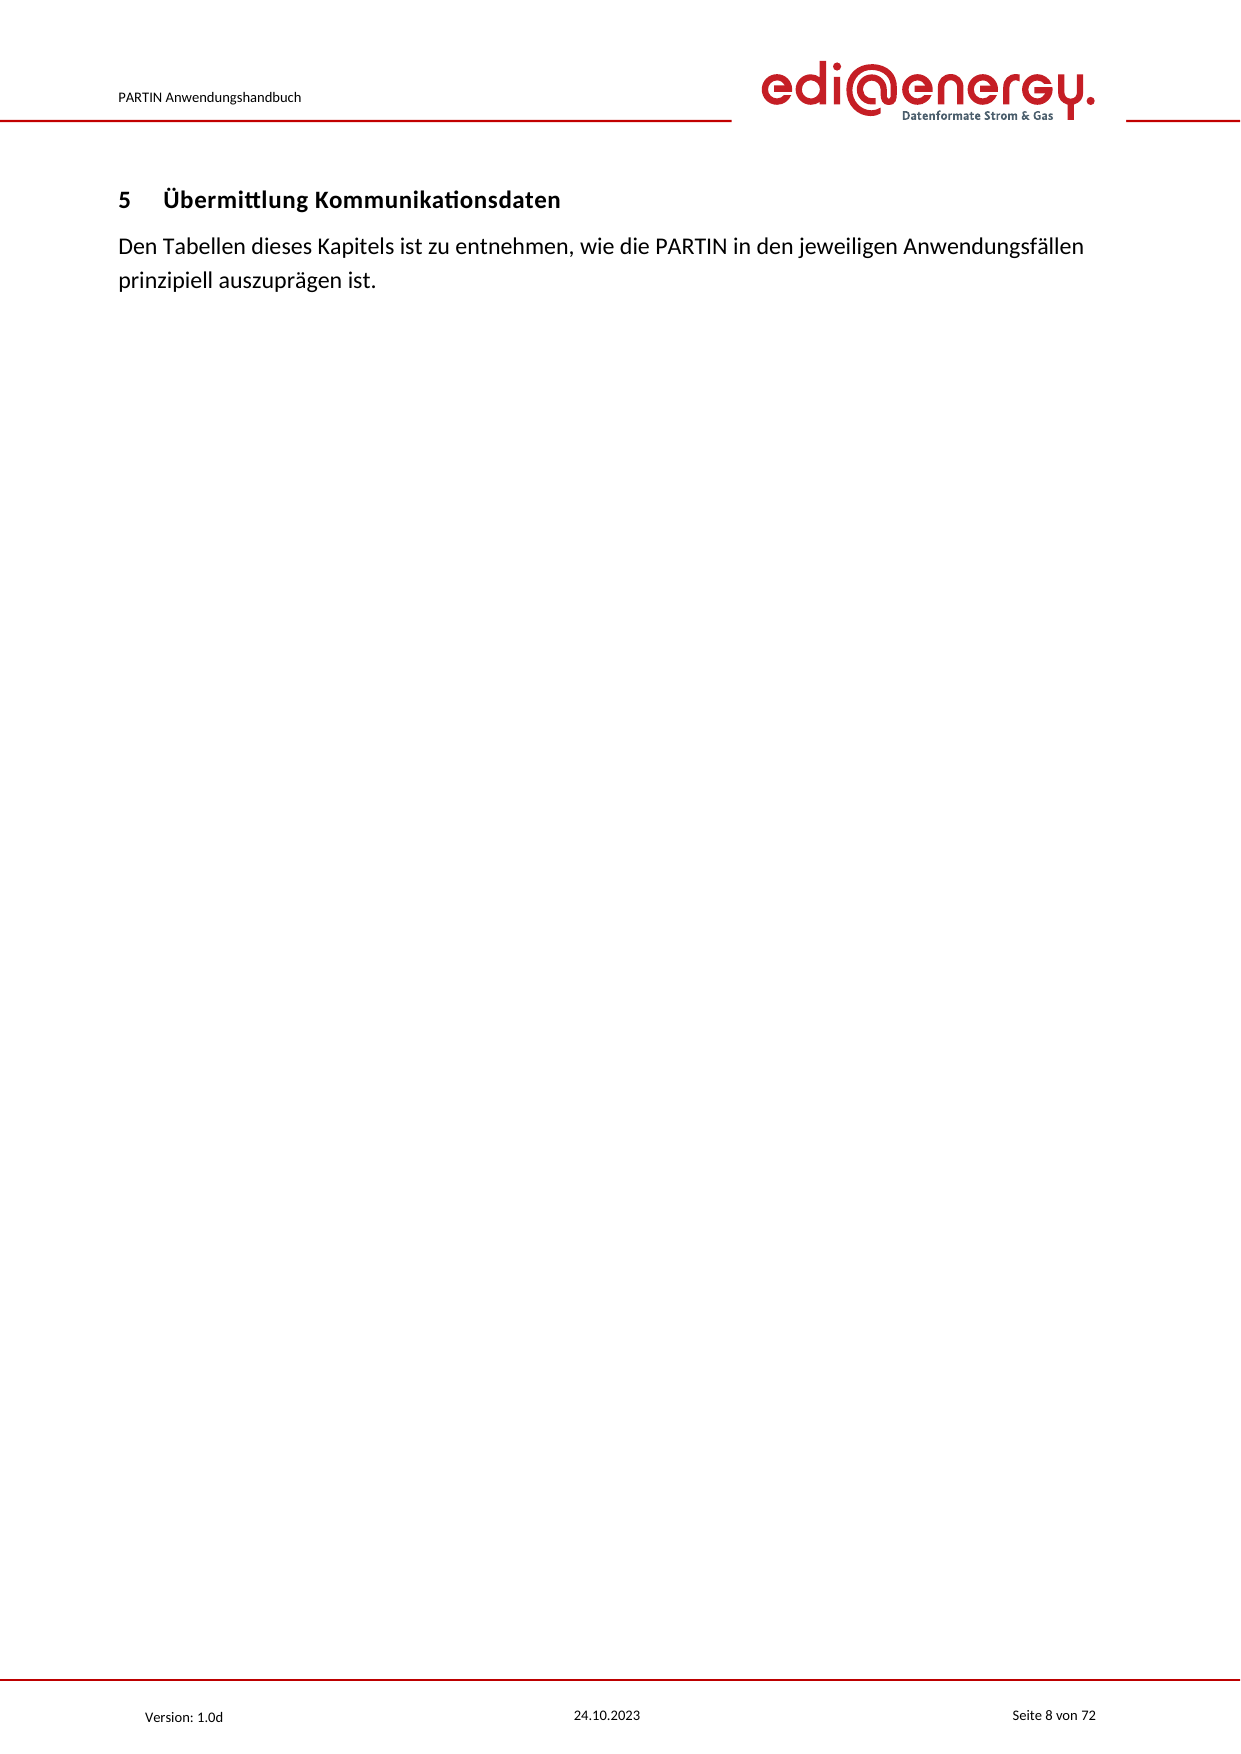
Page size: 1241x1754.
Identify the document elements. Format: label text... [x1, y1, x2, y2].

text Den Tabellen dieses Kapitels ist zu entnehmen, wie die PARTIN in den jeweiligen Anwendungsfällen prinzipiell auszuprägen ist. [118, 231, 1096, 294]
subtitle Übermittlung Kommunikationsdaten [118, 181, 1096, 214]
